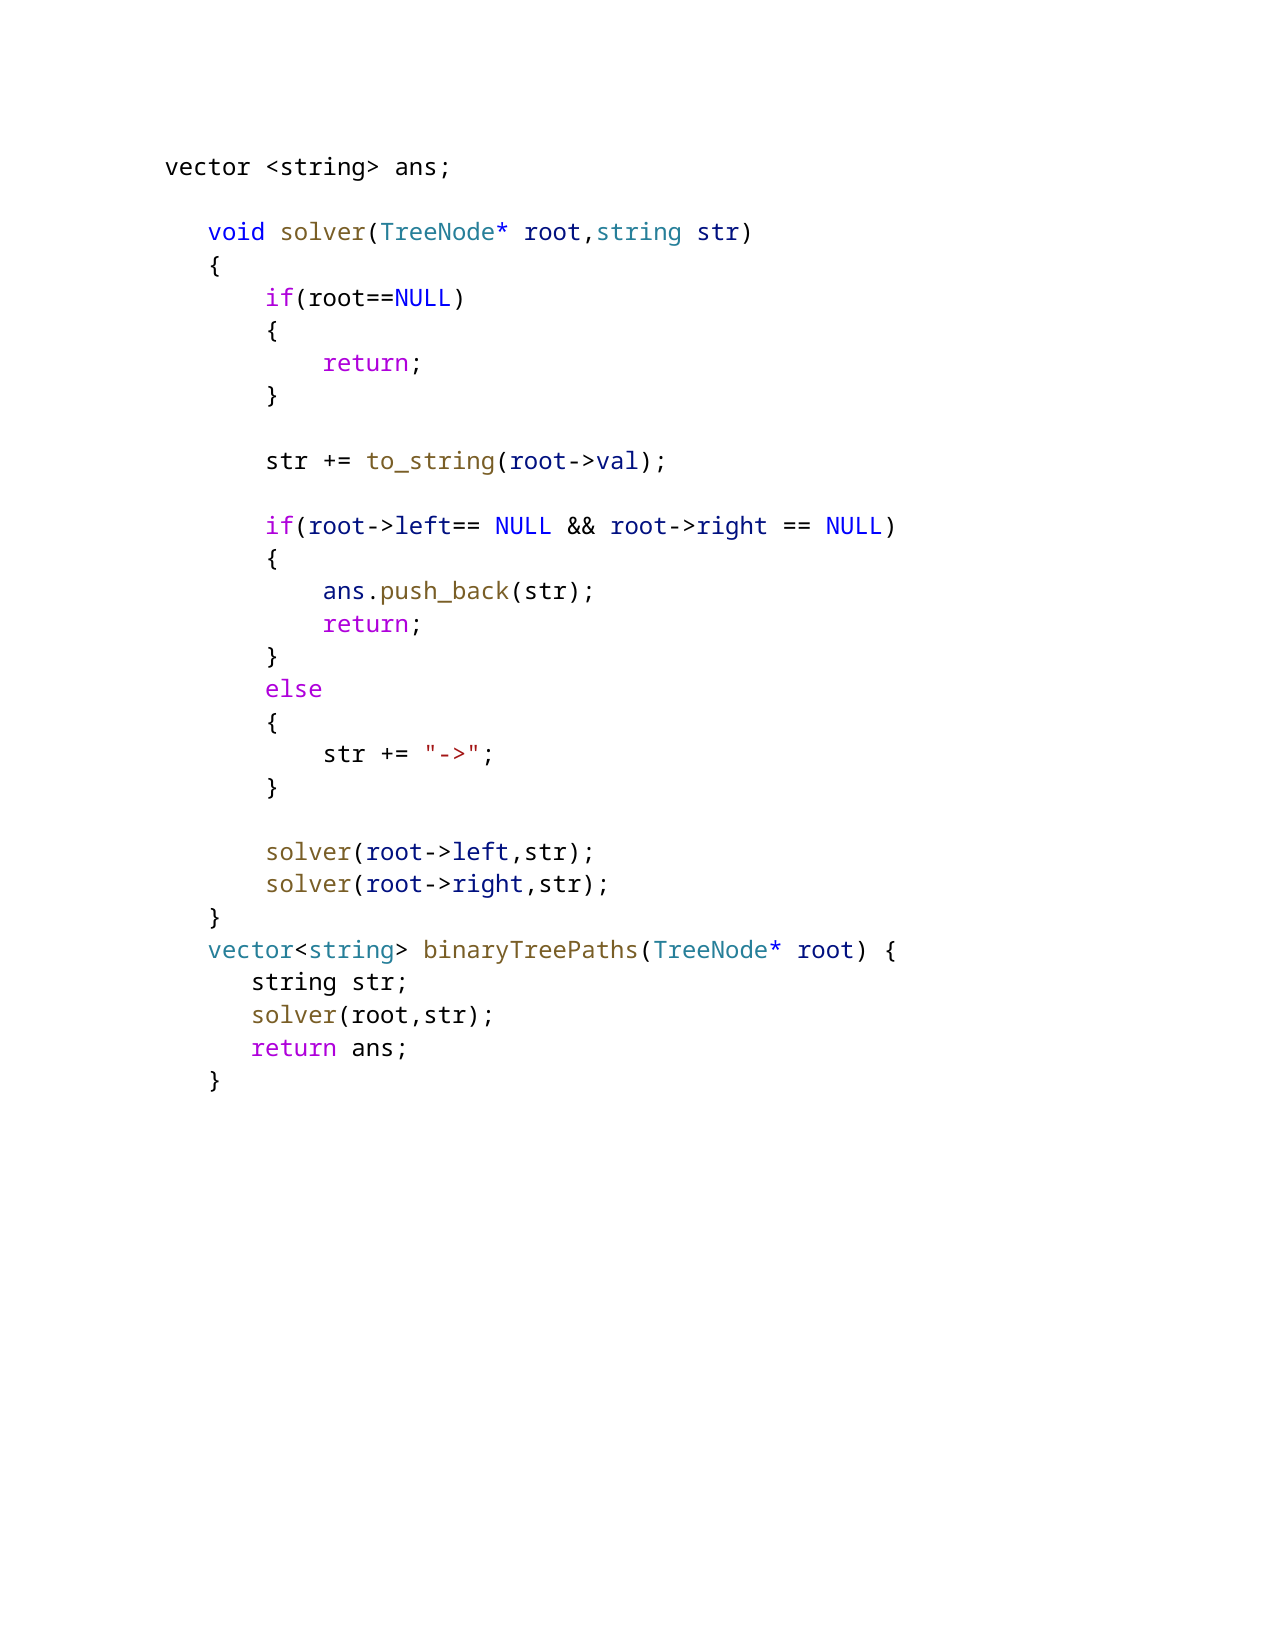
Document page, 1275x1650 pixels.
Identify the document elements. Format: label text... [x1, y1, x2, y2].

text return ans; [150, 1030, 1125, 1063]
text return; [150, 346, 1125, 378]
text string str; [150, 965, 1125, 998]
text void solver(TreeNode* root,string str) [150, 215, 1125, 248]
text solver(root->left,str); [150, 835, 1125, 867]
text solver(root->right,str); [150, 867, 1125, 900]
text str += "->"; [150, 737, 1125, 769]
text vector<string> binaryTreePaths(TreeNode* root) { [150, 932, 1125, 965]
text ans.push_back(str); [150, 574, 1125, 606]
text if(root->left== NULL && root->right == NULL) [150, 509, 1125, 541]
text if(root==NULL) [150, 280, 1125, 313]
text } [150, 900, 1125, 932]
text str += to_string(root->val); [150, 443, 1125, 476]
text { [150, 248, 1125, 280]
text } [150, 769, 1125, 802]
text } [150, 1063, 1125, 1096]
text solver(root,str); [150, 998, 1125, 1030]
text { [150, 704, 1125, 737]
text vector <string> ans; [150, 150, 1125, 183]
text return; [150, 606, 1125, 639]
text else [150, 672, 1125, 704]
text { [150, 541, 1125, 574]
text } [150, 639, 1125, 672]
text } [150, 378, 1125, 411]
text { [150, 313, 1125, 346]
